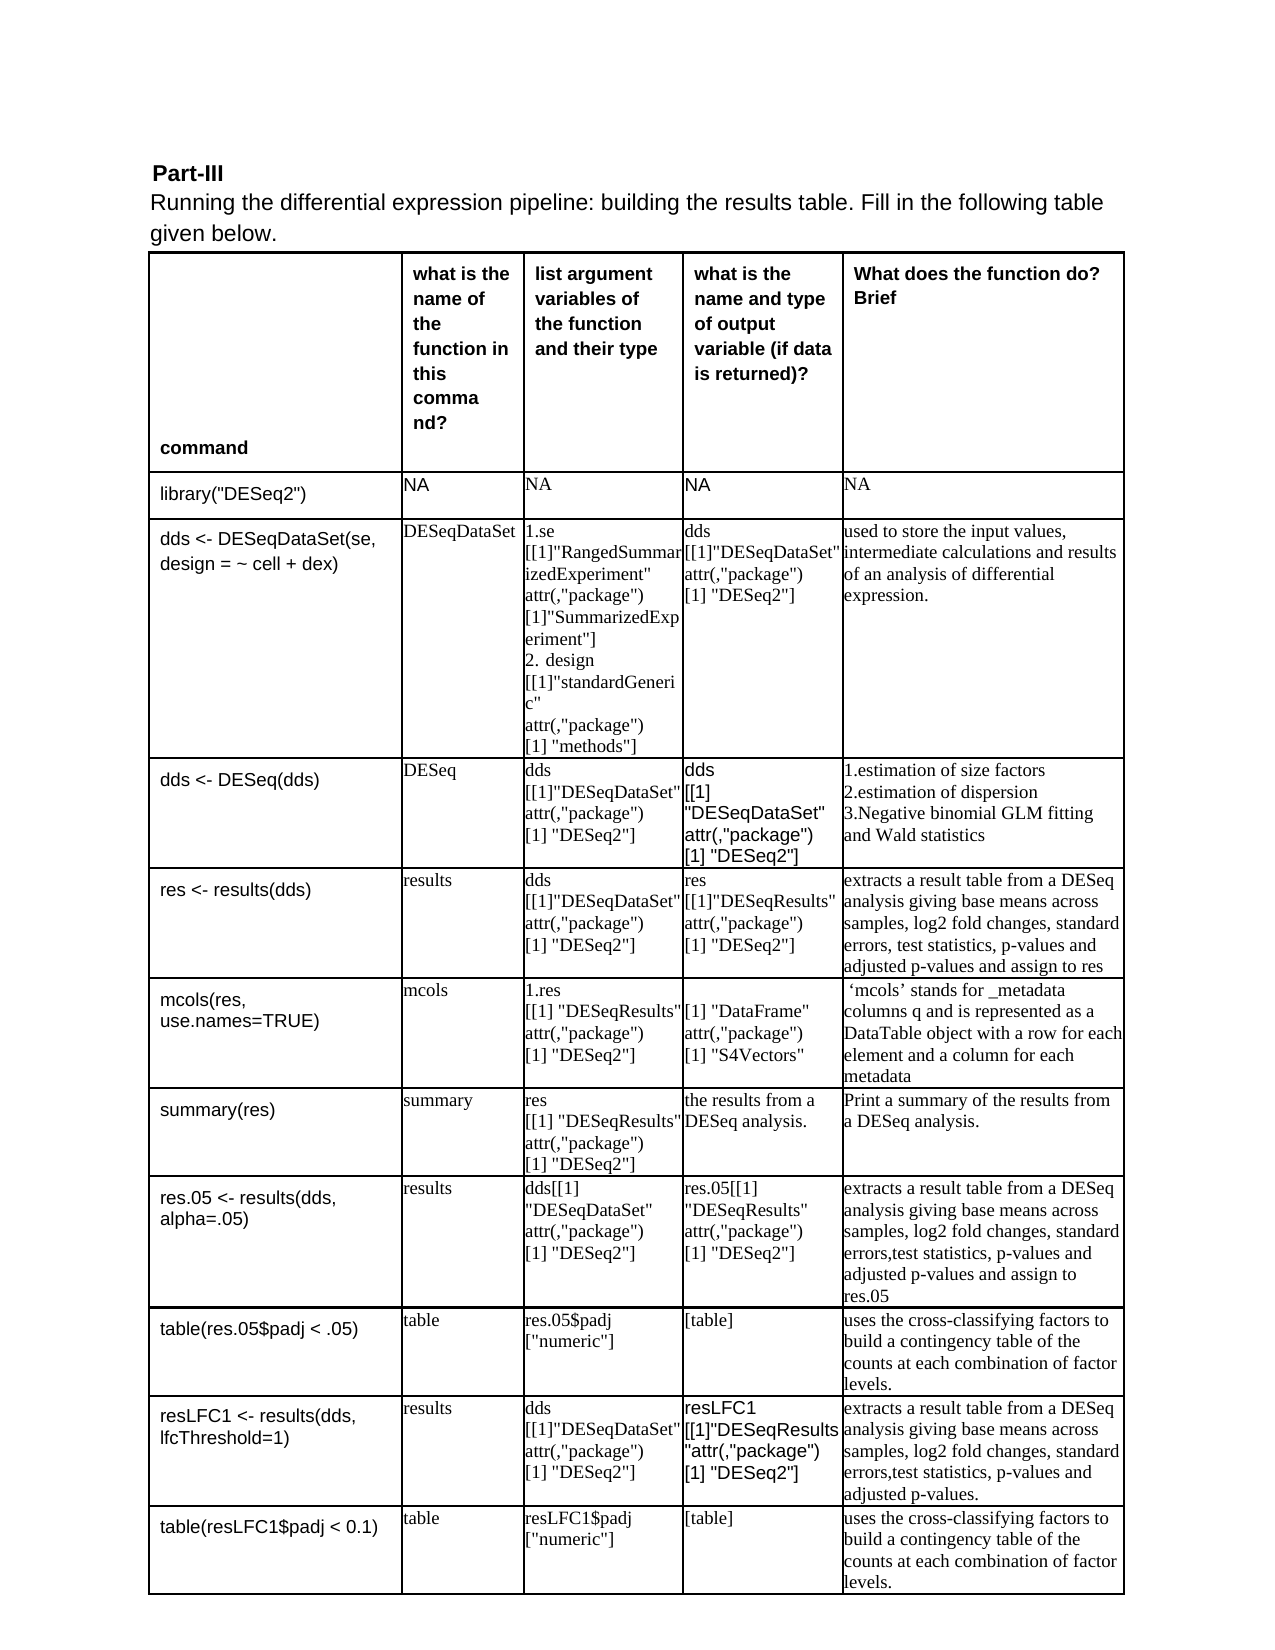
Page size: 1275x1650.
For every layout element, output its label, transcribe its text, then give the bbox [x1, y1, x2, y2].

table_cell dds <- DESeqDataSet(se, design = ~ cell + dex) [150, 520, 401, 757]
table_cell ‘mcols’ stands for _metadata columns q and is represented as a DataTable object with a row for each element and a column for each metadata [844, 979, 1123, 1087]
table_cell summary(res) [150, 1089, 401, 1175]
table_header list argument variables of the function and their type [525, 254, 682, 471]
table_cell uses the cross-classifying factors to build a contingency table of the counts at each combination of factor levels. [844, 1309, 1123, 1395]
table_cell table(resLFC1$padj < 0.1) [150, 1507, 401, 1593]
table_cell extracts a result table from a DESeq analysis giving base means across samples, log2 fold changes, standard errors,test statistics, p-values and adjusted p-values. [844, 1397, 1123, 1504]
table_cell res [[1] "DESeqResults" attr(,"package") [1] "DESeq2"] [525, 1089, 682, 1175]
table_cell results [403, 1397, 523, 1504]
table_cell NA [525, 473, 682, 518]
text Running the differential expression pipeline: building the results table. Fill in the following table given below. [150, 189, 1129, 247]
table_header what is the name of the function in this comma nd? [403, 254, 523, 471]
table_cell extracts a result table from a DESeq analysis giving base means across samples, log2 fold changes, standard errors,test statistics, p-values and adjusted p-values and assign to res.05 [844, 1177, 1123, 1306]
table_cell DESeq [403, 759, 523, 867]
table_cell resLFC1$padj ["numeric"] [525, 1507, 682, 1593]
table_header What does the function do? Brief [844, 254, 1123, 471]
table_cell res [[1]"DESeqResults" attr(,"package") [1] "DESeq2"] [684, 869, 842, 977]
table_cell resLFC1 [[1]"DESeqResults"attr(,"package") [1] "DESeq2"] [684, 1397, 842, 1504]
table_cell used to store the input values, intermediate calculations and results of an analysis of differential expression. [844, 520, 1123, 757]
table_cell uses the cross-classifying factors to build a contingency table of the counts at each combination of factor levels. [844, 1507, 1123, 1593]
table_cell [1] "DataFrame" attr(,"package") [1] "S4Vectors" [684, 979, 842, 1087]
table_cell [table] [684, 1507, 842, 1593]
table_cell mcols(res, use.names=TRUE) [150, 979, 401, 1087]
table_cell mcols [403, 979, 523, 1087]
table_cell table [403, 1507, 523, 1593]
table_cell res <- results(dds) [150, 869, 401, 977]
table_header command [150, 254, 401, 471]
table_cell extracts a result table from a DESeq analysis giving base means across samples, log2 fold changes, standard errors, test statistics, p-values and adjusted p-values and assign to res [844, 869, 1123, 977]
table_cell dds [[1]"DESeqDataSet" attr(,"package") [1] "DESeq2"] [525, 869, 682, 977]
table_cell dds [[1]"DESeqDataSet" attr(,"package") [1] "DESeq2"] [525, 759, 682, 867]
table_cell Print a summary of the results from a DESeq analysis. [844, 1089, 1123, 1175]
table_cell results [403, 1177, 523, 1306]
table_cell summary [403, 1089, 523, 1175]
table_cell dds[[1] "DESeqDataSet" attr(,"package") [1] "DESeq2"] [525, 1177, 682, 1306]
table_cell resLFC1 <- results(dds, lfcThreshold=1) [150, 1397, 401, 1504]
table_cell table [403, 1309, 523, 1395]
table_cell [table] [684, 1309, 842, 1395]
table_cell res.05$padj ["numeric"] [525, 1309, 682, 1395]
table_cell results [403, 869, 523, 977]
table_header what is the name and type of output variable (if data is returned)? [684, 254, 842, 471]
table_cell NA [684, 473, 842, 518]
table_cell res.05 <- results(dds, alpha=.05) [150, 1177, 401, 1306]
table_cell dds [[1] "DESeqDataSet" attr(,"package") [1] "DESeq2"] [684, 759, 842, 867]
subtitle Part-III [139, 160, 1129, 186]
table_cell 1.res [[1] "DESeqResults" attr(,"package") [1] "DESeq2"] [525, 979, 682, 1087]
table_cell 1.se [[1]"RangedSummarizedExperiment" attr(,"package") [1]"SummarizedExperiment"] 2. design [[1]"standardGeneric" attr(,"package") [1] "methods"] [525, 520, 682, 757]
table_cell 1.estimation of size factors 2.estimation of dispersion 3.Negative binomial GLM fitting and Wald statistics [844, 759, 1123, 867]
table_cell dds [[1]"DESeqDataSet" attr(,"package") [1] "DESeq2"] [684, 520, 842, 757]
table_cell NA [403, 473, 523, 518]
table_cell res.05[[1] "DESeqResults" attr(,"package") [1] "DESeq2"] [684, 1177, 842, 1306]
table_cell NA [844, 473, 1123, 518]
table_cell library("DESeq2") [150, 473, 401, 518]
table_cell DESeqDataSet [403, 520, 523, 757]
table_cell dds <- DESeq(dds) [150, 759, 401, 867]
table_cell dds [[1]"DESeqDataSet" attr(,"package") [1] "DESeq2"] [525, 1397, 682, 1504]
table_cell the results from a DESeq analysis. [684, 1089, 842, 1175]
table_cell table(res.05$padj < .05) [150, 1309, 401, 1395]
